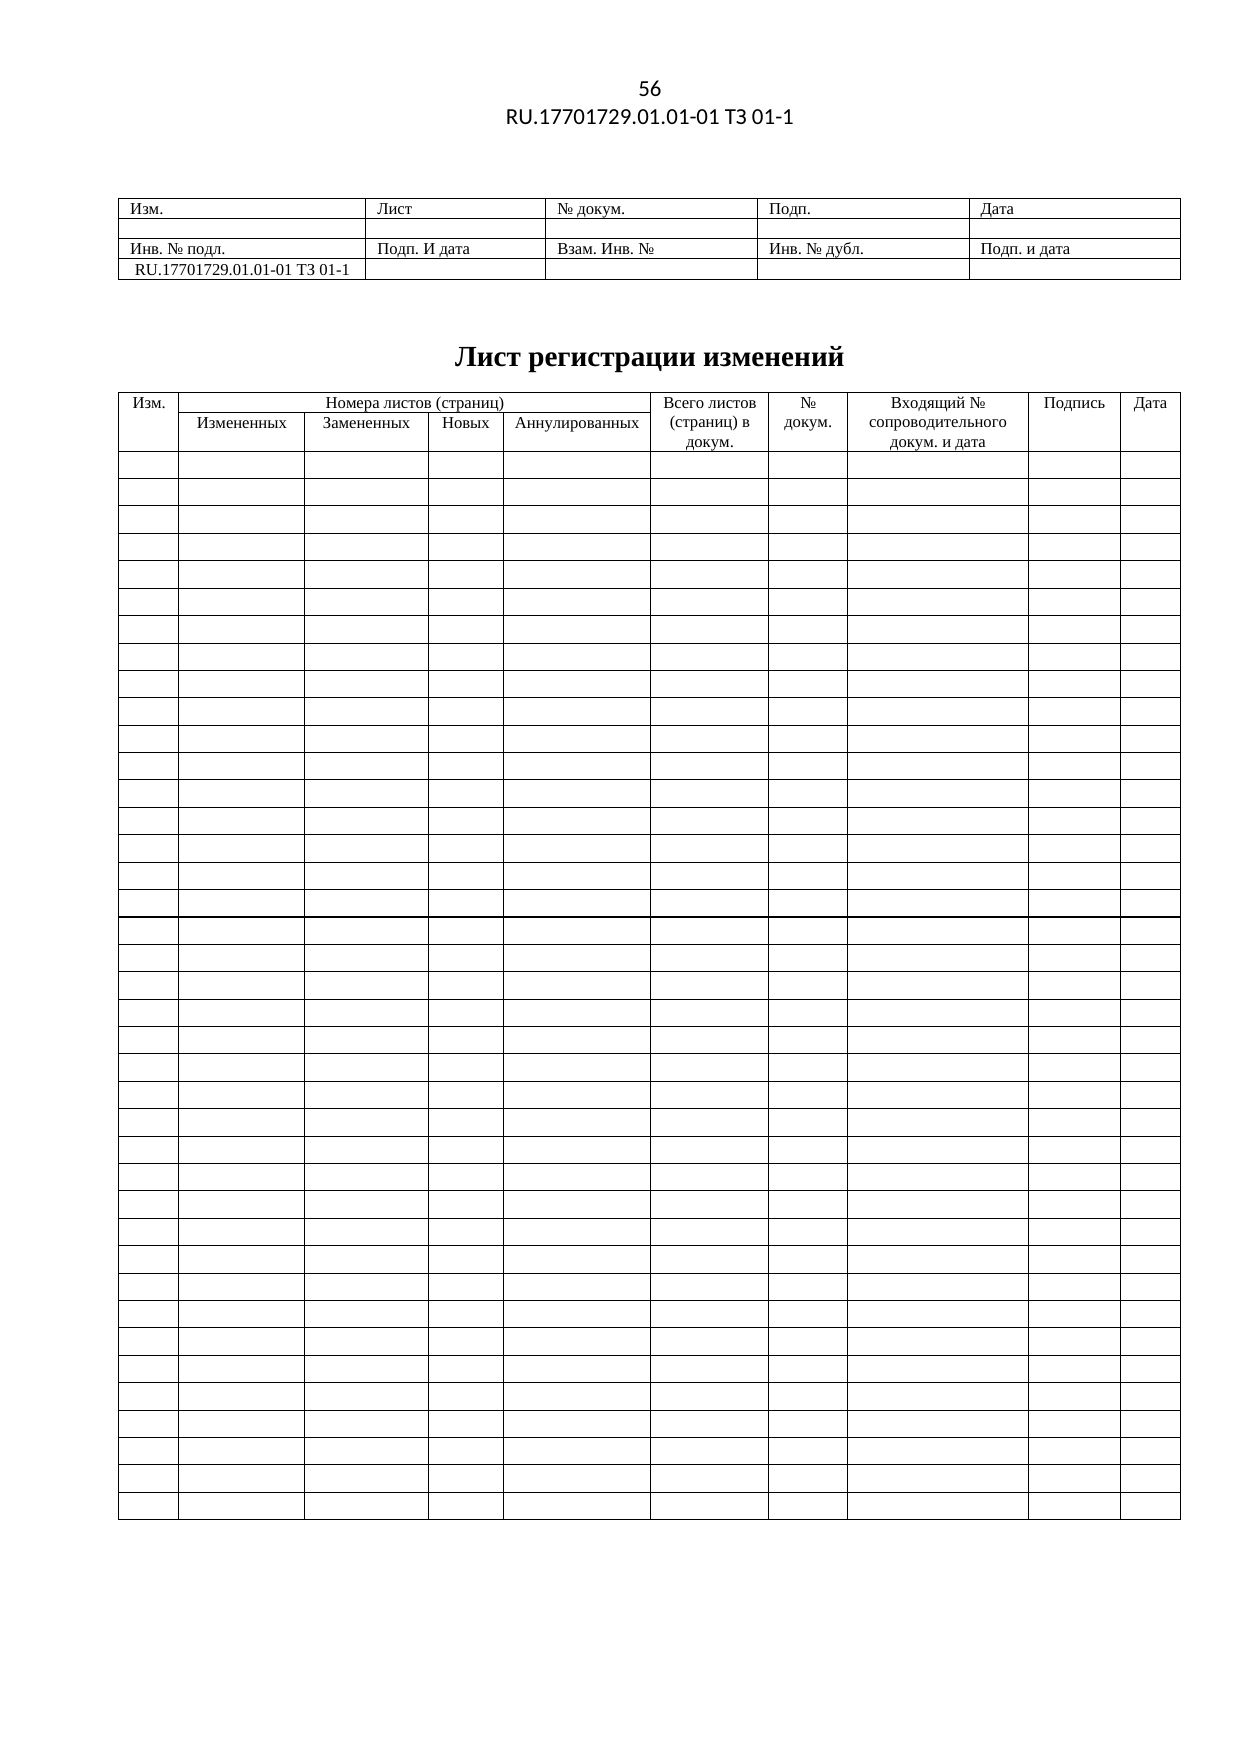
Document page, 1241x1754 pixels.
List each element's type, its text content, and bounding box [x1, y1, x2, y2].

table_cell [119, 835, 178, 862]
table_cell [848, 808, 1028, 834]
table_cell [429, 945, 503, 971]
table_cell [429, 644, 503, 670]
table_cell [429, 1219, 503, 1245]
table_cell [1029, 506, 1120, 533]
table_cell [1029, 561, 1120, 588]
table_cell [305, 753, 428, 779]
table_cell [504, 1191, 650, 1218]
table_cell [429, 1027, 503, 1053]
table_cell [429, 671, 503, 697]
table_cell [504, 561, 650, 588]
table_cell [1121, 616, 1180, 642]
table_cell [769, 1219, 847, 1245]
table_cell [651, 1411, 768, 1437]
table_cell [119, 918, 178, 944]
table_cell [651, 506, 768, 533]
table_cell [769, 1301, 847, 1327]
table_cell [1121, 1246, 1180, 1272]
table_cell [1121, 479, 1180, 505]
table_cell [1029, 1054, 1120, 1081]
table_cell [504, 863, 650, 889]
table_cell [848, 479, 1028, 505]
table_cell [651, 1465, 768, 1492]
table_cell [848, 1109, 1028, 1136]
table_cell [179, 698, 304, 724]
table_cell [769, 918, 847, 944]
table_cell [769, 753, 847, 779]
table_cell [651, 698, 768, 724]
table_cell [651, 1054, 768, 1081]
table_cell [769, 479, 847, 505]
table_cell [504, 835, 650, 862]
table_cell [651, 452, 768, 478]
table_cell [504, 616, 650, 642]
table_cell [651, 1082, 768, 1108]
table_cell [119, 1356, 178, 1382]
table_cell [1121, 698, 1180, 724]
table_cell [305, 808, 428, 834]
table_cell [769, 1109, 847, 1136]
table_cell [651, 1493, 768, 1519]
table_cell [769, 534, 847, 560]
table_cell [305, 1438, 428, 1464]
table_cell [769, 780, 847, 807]
table_cell [651, 589, 768, 615]
table_cell [651, 1356, 768, 1382]
table_cell [305, 1301, 428, 1327]
table_cell [305, 534, 428, 560]
table_cell [1029, 890, 1120, 916]
table_cell [429, 972, 503, 998]
table_cell [1121, 589, 1180, 615]
table_cell [119, 726, 178, 752]
table_cell [848, 1356, 1028, 1382]
table_cell [305, 918, 428, 944]
table_cell [848, 1383, 1028, 1409]
table_cell [119, 1137, 178, 1163]
table_cell [1029, 1383, 1120, 1409]
table_cell [119, 1082, 178, 1108]
table_cell [179, 863, 304, 889]
table_cell [119, 1054, 178, 1081]
table_header Подп. [758, 199, 969, 218]
table_cell [504, 1164, 650, 1190]
table_cell [305, 644, 428, 670]
table_header Всего листов (страниц) в докум. [651, 393, 768, 451]
table_cell [1029, 671, 1120, 697]
table_cell [305, 835, 428, 862]
table_cell [769, 452, 847, 478]
table_cell [179, 945, 304, 971]
table_cell [119, 1000, 178, 1026]
table_cell [119, 1411, 178, 1437]
table_cell Инв. № подл. [119, 239, 365, 258]
table_cell [504, 1356, 650, 1382]
table_cell [1029, 1000, 1120, 1026]
table_header Входящий № сопроводительного докум. и дата [848, 393, 1028, 451]
table_cell [1121, 1137, 1180, 1163]
table_cell [1121, 1082, 1180, 1108]
table_cell [504, 1137, 650, 1163]
table_cell [119, 479, 178, 505]
table_cell [429, 1356, 503, 1382]
table_cell [651, 863, 768, 889]
table_cell [504, 1493, 650, 1519]
table_cell [1121, 1438, 1180, 1464]
table_cell [429, 1465, 503, 1492]
table_cell [848, 1137, 1028, 1163]
table_cell [429, 808, 503, 834]
table_cell [179, 1301, 304, 1327]
table_cell [119, 1191, 178, 1218]
table_cell [305, 1027, 428, 1053]
table_cell [305, 726, 428, 752]
table_cell [429, 918, 503, 944]
table_cell [848, 1082, 1028, 1108]
table_cell [305, 780, 428, 807]
table_cell [119, 863, 178, 889]
table_cell [429, 1493, 503, 1519]
table_cell [179, 452, 304, 478]
table_cell [970, 219, 1180, 238]
table_cell [504, 780, 650, 807]
table_cell [1121, 1356, 1180, 1382]
table_cell [848, 1301, 1028, 1327]
table_cell [769, 1164, 847, 1190]
table_cell [848, 726, 1028, 752]
table_cell [179, 1109, 304, 1136]
table_cell [179, 1438, 304, 1464]
table_cell [769, 1438, 847, 1464]
table_cell [504, 506, 650, 533]
table_cell [651, 726, 768, 752]
table_cell [848, 1328, 1028, 1355]
table_cell [305, 972, 428, 998]
table_header № докум. [546, 199, 757, 218]
table_cell [1029, 1137, 1120, 1163]
table_cell [504, 890, 650, 916]
table_header Изм. [119, 199, 365, 218]
table_cell [970, 259, 1180, 278]
table_cell [305, 479, 428, 505]
table_cell [179, 1219, 304, 1245]
table_cell [305, 671, 428, 697]
table_cell [769, 726, 847, 752]
table_cell [504, 1027, 650, 1053]
table_cell [769, 1082, 847, 1108]
table_cell Измененных [179, 413, 304, 451]
table_cell [119, 1465, 178, 1492]
table_cell [305, 452, 428, 478]
table_cell [651, 1164, 768, 1190]
table_cell [305, 1383, 428, 1409]
table_cell [848, 1027, 1028, 1053]
table_cell [1029, 726, 1120, 752]
table_cell [305, 1219, 428, 1245]
table_cell [429, 1328, 503, 1355]
table_cell [769, 671, 847, 697]
table_cell [1121, 1191, 1180, 1218]
table_cell [758, 259, 969, 278]
table_cell [651, 1109, 768, 1136]
table_cell [848, 780, 1028, 807]
table_cell [429, 1383, 503, 1409]
table_cell [651, 1438, 768, 1464]
table_cell [429, 1191, 503, 1218]
table_cell [119, 561, 178, 588]
table_cell [1029, 1356, 1120, 1382]
table_cell [651, 644, 768, 670]
table_cell [305, 863, 428, 889]
table_cell [848, 972, 1028, 998]
table_cell [848, 671, 1028, 697]
table_cell [769, 835, 847, 862]
table_cell [305, 1137, 428, 1163]
table_cell [429, 863, 503, 889]
table_cell [119, 644, 178, 670]
table_cell [1121, 1411, 1180, 1437]
table_cell [1029, 1246, 1120, 1272]
table_cell [429, 616, 503, 642]
table_cell [769, 616, 847, 642]
table_cell [1029, 1082, 1120, 1108]
table_cell [504, 1411, 650, 1437]
table_cell [429, 1054, 503, 1081]
table_cell [769, 945, 847, 971]
table_cell [179, 1137, 304, 1163]
table_cell [179, 644, 304, 670]
table_cell [651, 1383, 768, 1409]
table_cell [119, 1027, 178, 1053]
table_cell [1029, 863, 1120, 889]
table_cell [769, 1191, 847, 1218]
table_cell [848, 890, 1028, 916]
table_cell [1029, 1191, 1120, 1218]
table_cell [848, 506, 1028, 533]
table_cell [1121, 1301, 1180, 1327]
table_cell [366, 219, 545, 238]
table_cell [848, 1246, 1028, 1272]
table_cell [429, 753, 503, 779]
table_cell [1029, 1493, 1120, 1519]
table_cell [1121, 1164, 1180, 1190]
table_cell [504, 589, 650, 615]
table_cell [305, 561, 428, 588]
table_cell [651, 808, 768, 834]
table_cell [305, 1082, 428, 1108]
table_cell [504, 808, 650, 834]
table_cell [848, 1054, 1028, 1081]
table_cell [179, 918, 304, 944]
table_cell [179, 534, 304, 560]
table_cell [179, 1246, 304, 1272]
table_cell [179, 780, 304, 807]
table_cell [119, 1383, 178, 1409]
table_cell [848, 1164, 1028, 1190]
table_cell [769, 808, 847, 834]
table_cell [119, 452, 178, 478]
table_cell [119, 219, 365, 238]
table_cell [305, 1493, 428, 1519]
table_cell [119, 1274, 178, 1300]
table_cell [1029, 1301, 1120, 1327]
table_cell [769, 1000, 847, 1026]
table_header Номера листов (страниц) [179, 393, 650, 412]
table_cell [769, 561, 847, 588]
table_header Дата [970, 199, 1180, 218]
table_cell [504, 1219, 650, 1245]
table_cell [1121, 1109, 1180, 1136]
table_cell [504, 1000, 650, 1026]
table_cell [504, 726, 650, 752]
table_cell [429, 1301, 503, 1327]
table_cell [179, 1082, 304, 1108]
table_cell [769, 1383, 847, 1409]
table_cell [1121, 726, 1180, 752]
table_cell [504, 972, 650, 998]
table_cell [769, 698, 847, 724]
table_cell [848, 561, 1028, 588]
table_cell [119, 698, 178, 724]
table_cell [651, 534, 768, 560]
table_cell [179, 890, 304, 916]
table_cell [769, 1054, 847, 1081]
table_cell [848, 644, 1028, 670]
table_cell [651, 1027, 768, 1053]
table_cell [1121, 1465, 1180, 1492]
table_cell [1029, 1219, 1120, 1245]
table_cell [179, 1274, 304, 1300]
table_cell [1121, 753, 1180, 779]
table_cell [848, 452, 1028, 478]
table_cell [1029, 1109, 1120, 1136]
table_cell [504, 1054, 650, 1081]
table_cell [1121, 671, 1180, 697]
table_cell [1029, 1411, 1120, 1437]
table_cell [769, 1137, 847, 1163]
table_cell [119, 1301, 178, 1327]
table_cell [1029, 1274, 1120, 1300]
table_cell [305, 1411, 428, 1437]
table_cell [504, 1465, 650, 1492]
table_cell [119, 506, 178, 533]
table_cell [1029, 589, 1120, 615]
table_cell [504, 945, 650, 971]
table_cell [179, 561, 304, 588]
table_cell [848, 1465, 1028, 1492]
table_cell Инв. № дубл. [758, 239, 969, 258]
table_cell [305, 890, 428, 916]
table_cell [651, 890, 768, 916]
table_cell [769, 1027, 847, 1053]
table_cell [1029, 972, 1120, 998]
table_cell [179, 1356, 304, 1382]
table_cell [1029, 808, 1120, 834]
table_cell [179, 1000, 304, 1026]
table_cell [429, 534, 503, 560]
table_header Изм. [119, 393, 178, 451]
table_cell [848, 918, 1028, 944]
table_cell [119, 1328, 178, 1355]
table_cell [651, 616, 768, 642]
table_cell [179, 1465, 304, 1492]
table_cell [651, 479, 768, 505]
table_cell [305, 1356, 428, 1382]
table_cell [769, 1274, 847, 1300]
table_cell [119, 1493, 178, 1519]
table_cell [429, 1082, 503, 1108]
table_cell [119, 945, 178, 971]
table_cell [305, 1465, 428, 1492]
table_cell [179, 753, 304, 779]
table_cell [769, 506, 847, 533]
table_cell [1121, 890, 1180, 916]
table_cell [1029, 452, 1120, 478]
table_cell [848, 753, 1028, 779]
table_cell [651, 561, 768, 588]
table_cell [848, 1493, 1028, 1519]
table_cell [848, 1191, 1028, 1218]
table_cell [305, 1191, 428, 1218]
table_cell [429, 835, 503, 862]
table_cell [1121, 534, 1180, 560]
table_cell [504, 452, 650, 478]
table_cell [429, 1164, 503, 1190]
table_cell [769, 1328, 847, 1355]
table_header Подпись [1029, 393, 1120, 451]
table_cell [1121, 1000, 1180, 1026]
table_cell [651, 1191, 768, 1218]
table_cell [769, 1465, 847, 1492]
table_cell [1121, 780, 1180, 807]
table_cell [651, 671, 768, 697]
table_cell [179, 1328, 304, 1355]
table_cell [651, 1000, 768, 1026]
table_cell [504, 698, 650, 724]
table_cell [848, 1438, 1028, 1464]
table_cell [429, 589, 503, 615]
table_cell [504, 1109, 650, 1136]
table_cell [504, 1328, 650, 1355]
table_cell [1121, 918, 1180, 944]
table_cell [546, 219, 757, 238]
table_cell [769, 1246, 847, 1272]
table_cell [1029, 616, 1120, 642]
table_cell [305, 698, 428, 724]
table_cell [504, 1438, 650, 1464]
table_cell [429, 561, 503, 588]
table_cell [504, 1301, 650, 1327]
table_cell [119, 890, 178, 916]
table_cell [366, 259, 545, 278]
table_cell [1121, 506, 1180, 533]
table_cell [546, 259, 757, 278]
table_cell [769, 863, 847, 889]
table_cell [305, 506, 428, 533]
table_header Дата [1121, 393, 1180, 451]
table_cell [429, 1438, 503, 1464]
table_cell [504, 534, 650, 560]
table_cell [119, 534, 178, 560]
table_cell [305, 589, 428, 615]
table_cell [1029, 780, 1120, 807]
table_cell [429, 780, 503, 807]
table_cell [848, 1411, 1028, 1437]
table_cell [305, 1109, 428, 1136]
table_cell [651, 780, 768, 807]
table_cell [305, 1164, 428, 1190]
table_cell [179, 479, 304, 505]
table_cell [429, 506, 503, 533]
table_cell [1029, 644, 1120, 670]
text Лист регистрации изменений [118, 339, 1181, 373]
table_cell [1121, 1054, 1180, 1081]
table_cell [119, 972, 178, 998]
table_cell [848, 863, 1028, 889]
table_cell [1029, 835, 1120, 862]
table_cell [179, 1027, 304, 1053]
table_cell [305, 945, 428, 971]
table_cell [769, 1411, 847, 1437]
table_cell Новых [429, 413, 503, 451]
table_cell [1121, 1383, 1180, 1409]
table_cell [1121, 1219, 1180, 1245]
table_cell [651, 1246, 768, 1272]
table_cell [119, 780, 178, 807]
table_cell [429, 1137, 503, 1163]
table_cell [769, 1493, 847, 1519]
table_cell [429, 1411, 503, 1437]
table_cell [848, 589, 1028, 615]
table_cell [1121, 863, 1180, 889]
table_cell [504, 1383, 650, 1409]
table_cell [504, 479, 650, 505]
table_cell Подп. И дата [366, 239, 545, 258]
table_cell Аннулированных [504, 413, 650, 451]
table_cell [119, 1109, 178, 1136]
table_cell [179, 589, 304, 615]
table_cell [769, 644, 847, 670]
table_cell [1121, 452, 1180, 478]
table_cell [1029, 918, 1120, 944]
table_cell [848, 1219, 1028, 1245]
table_cell [119, 1246, 178, 1272]
table_cell [1121, 1027, 1180, 1053]
table_cell [179, 1383, 304, 1409]
table_cell [504, 1274, 650, 1300]
table_cell [1121, 972, 1180, 998]
table_cell [651, 1301, 768, 1327]
table_cell [1029, 1438, 1120, 1464]
table_cell [305, 1054, 428, 1081]
table_cell [848, 945, 1028, 971]
table_header № докум. [769, 393, 847, 451]
table_cell [179, 506, 304, 533]
table_cell [179, 972, 304, 998]
table_cell [119, 1164, 178, 1190]
table_cell [1029, 945, 1120, 971]
table_cell [1029, 753, 1120, 779]
table_cell [179, 1164, 304, 1190]
table_cell [429, 698, 503, 724]
table_cell [179, 835, 304, 862]
table_cell [769, 890, 847, 916]
table_cell [119, 753, 178, 779]
table_cell [429, 1274, 503, 1300]
table_cell [1029, 1027, 1120, 1053]
table_cell [119, 589, 178, 615]
table_cell [119, 616, 178, 642]
table_cell [504, 671, 650, 697]
table_cell [651, 1137, 768, 1163]
table_cell [504, 753, 650, 779]
table_cell [504, 644, 650, 670]
table_cell [1029, 698, 1120, 724]
table_cell [1121, 835, 1180, 862]
table_cell [769, 589, 847, 615]
table_cell [119, 671, 178, 697]
table_cell [504, 918, 650, 944]
table_cell [848, 534, 1028, 560]
table_cell [651, 1274, 768, 1300]
table_cell [429, 726, 503, 752]
table_cell Замененных [305, 413, 428, 451]
table_cell [305, 1246, 428, 1272]
table_cell [848, 1274, 1028, 1300]
table_cell [179, 1493, 304, 1519]
table_cell [651, 972, 768, 998]
table_cell [1121, 561, 1180, 588]
table_cell [504, 1246, 650, 1272]
table_cell [1121, 1493, 1180, 1519]
table_cell [429, 1109, 503, 1136]
table_cell [1029, 479, 1120, 505]
table_cell [769, 1356, 847, 1382]
table_cell [179, 808, 304, 834]
table_cell [429, 452, 503, 478]
table_cell [179, 616, 304, 642]
table_cell [504, 1082, 650, 1108]
table_cell [848, 616, 1028, 642]
table_cell [1121, 945, 1180, 971]
table_cell [179, 1411, 304, 1437]
table_cell [1029, 1328, 1120, 1355]
table_cell RU.17701729.01.01-01 ТЗ 01-1 [119, 259, 365, 278]
table_cell [1029, 1465, 1120, 1492]
table_cell [651, 1219, 768, 1245]
table_cell [1029, 534, 1120, 560]
table_cell [651, 753, 768, 779]
table_cell [429, 1246, 503, 1272]
table_cell [429, 890, 503, 916]
table_cell [651, 945, 768, 971]
table_cell [651, 835, 768, 862]
table_cell Взам. Инв. № [546, 239, 757, 258]
table_cell [1121, 1328, 1180, 1355]
table_cell [119, 808, 178, 834]
table_cell [848, 698, 1028, 724]
table_cell [1121, 1274, 1180, 1300]
table_cell [179, 726, 304, 752]
table_cell Подп. и дата [970, 239, 1180, 258]
table_cell [1121, 808, 1180, 834]
table_cell [848, 1000, 1028, 1026]
table_cell [179, 1191, 304, 1218]
table_cell [1029, 1164, 1120, 1190]
table_cell [769, 972, 847, 998]
table_cell [651, 918, 768, 944]
table_cell [429, 479, 503, 505]
table_cell [179, 671, 304, 697]
table_header Лист [366, 199, 545, 218]
table_cell [651, 1328, 768, 1355]
table_cell [305, 616, 428, 642]
table_cell [179, 1054, 304, 1081]
table_cell [305, 1274, 428, 1300]
table_cell [305, 1328, 428, 1355]
table_cell [305, 1000, 428, 1026]
table_cell [429, 1000, 503, 1026]
table_cell [119, 1219, 178, 1245]
table_cell [1121, 644, 1180, 670]
table_cell [119, 1438, 178, 1464]
table_cell [848, 835, 1028, 862]
table_cell [758, 219, 969, 238]
